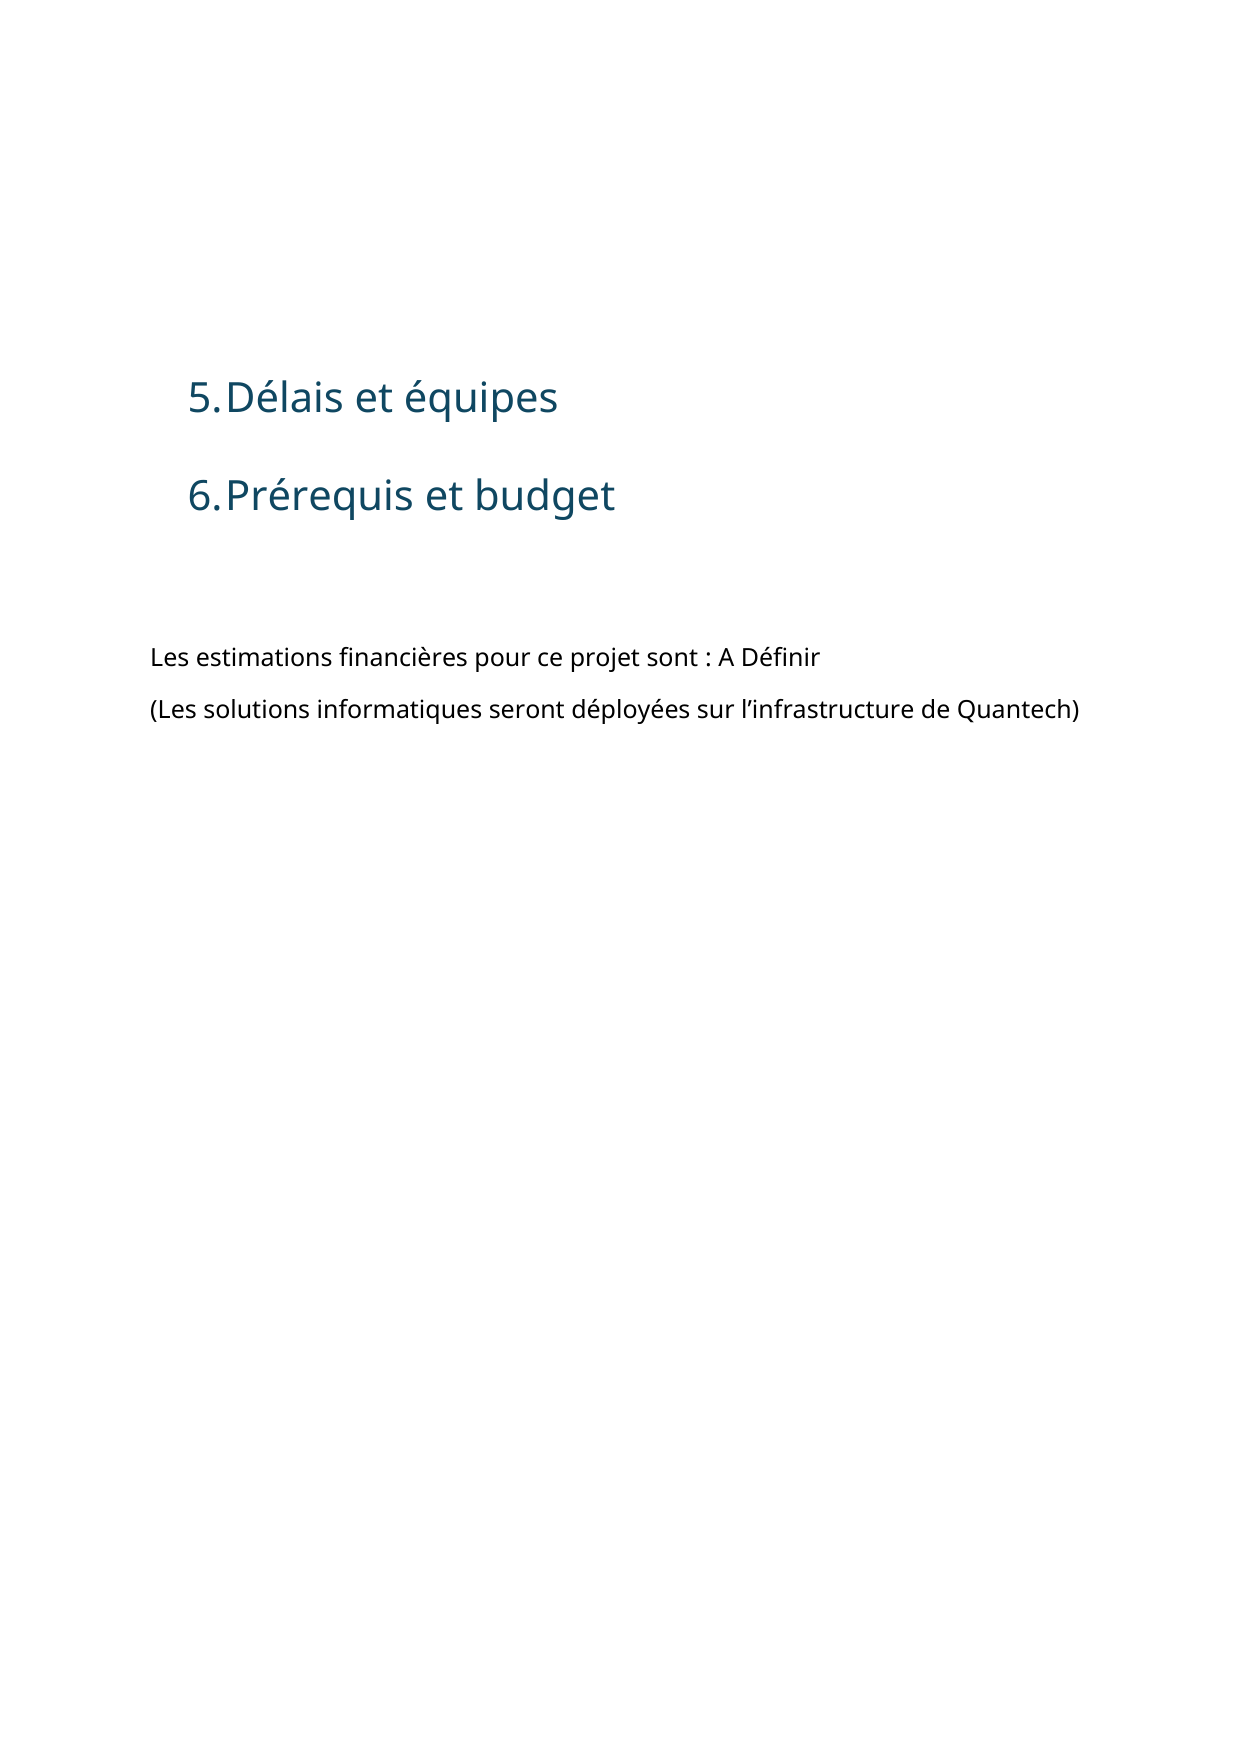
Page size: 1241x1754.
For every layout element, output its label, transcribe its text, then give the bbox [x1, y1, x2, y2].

subtitle Prérequis et budget [187, 465, 1090, 522]
text (Les solutions informatiques seront déployées sur l’infrastructure de Quantech) [150, 692, 1090, 726]
text Les estimations financières pour ce projet sont : A Définir [150, 639, 1090, 673]
subtitle Délais et équipes [187, 368, 1090, 424]
